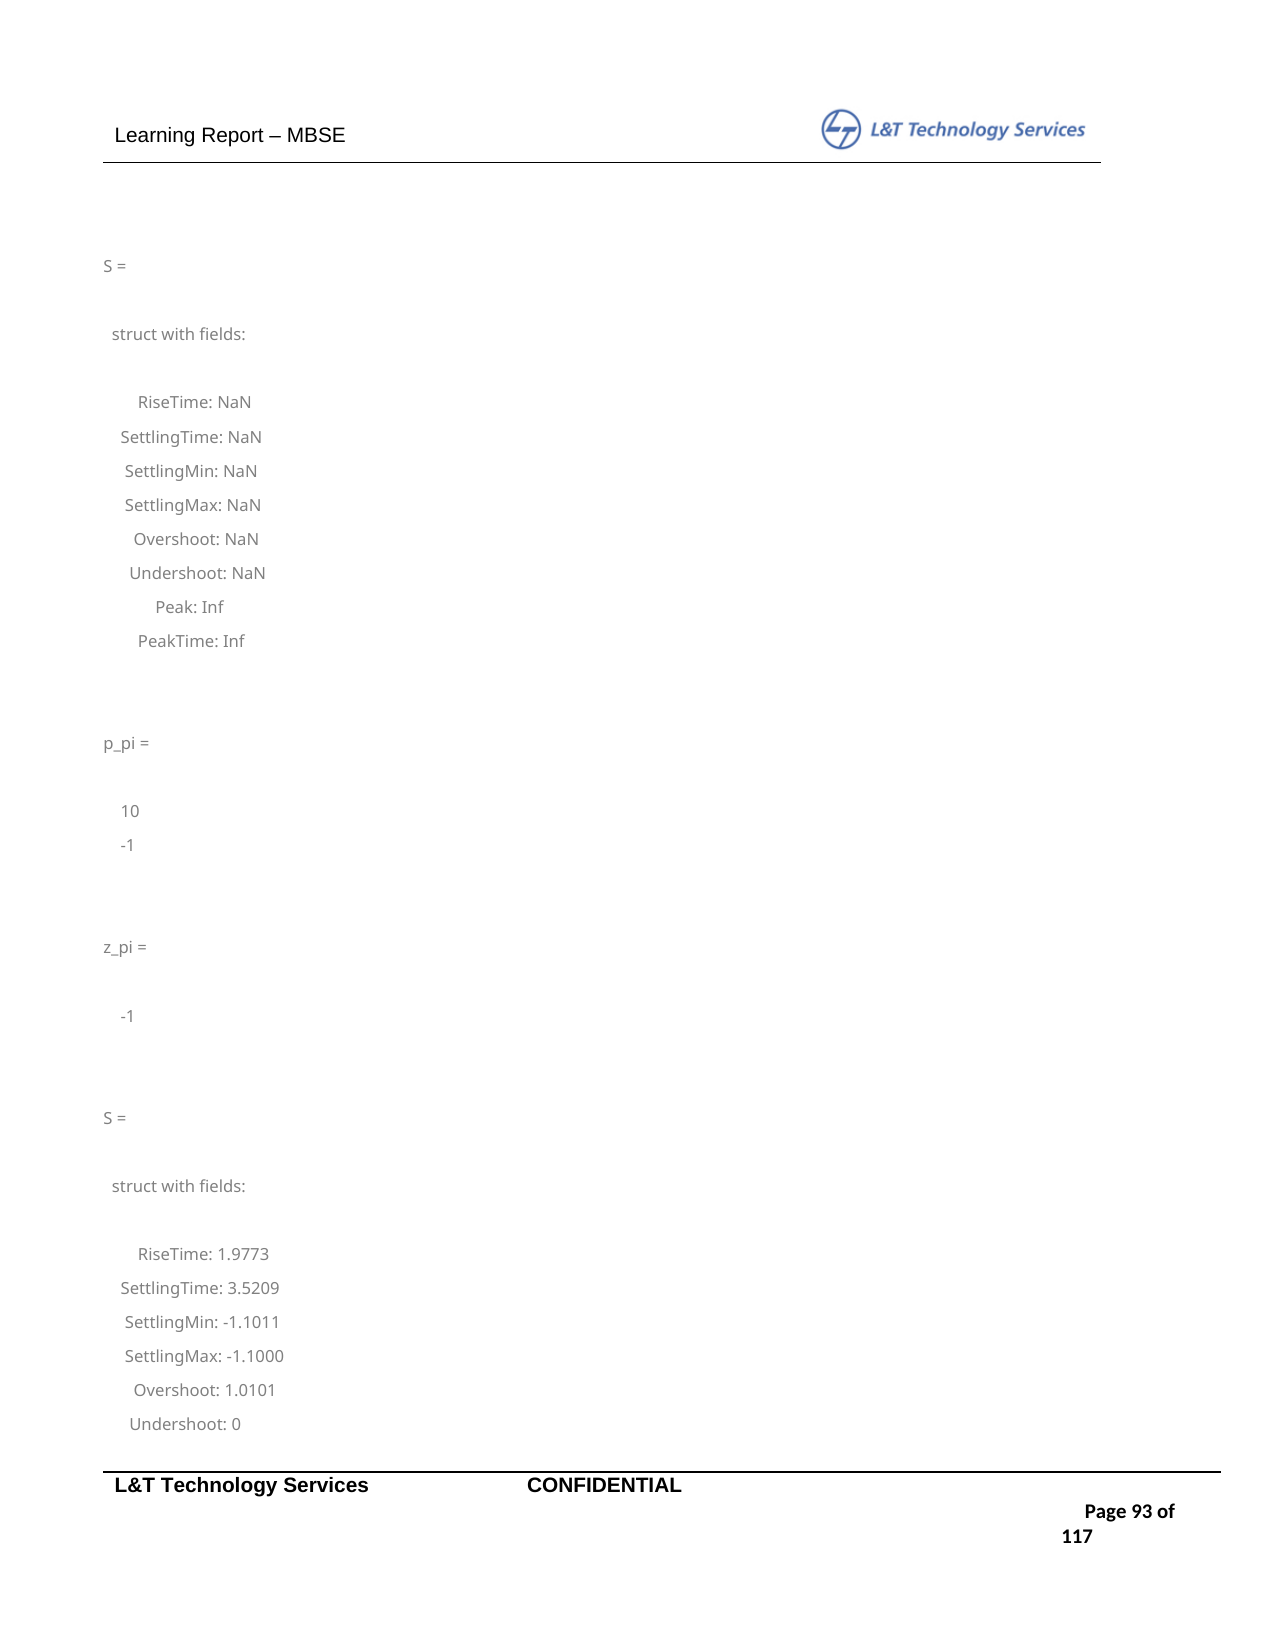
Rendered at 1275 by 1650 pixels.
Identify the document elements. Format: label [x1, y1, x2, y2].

text [103, 187, 1162, 1436]
